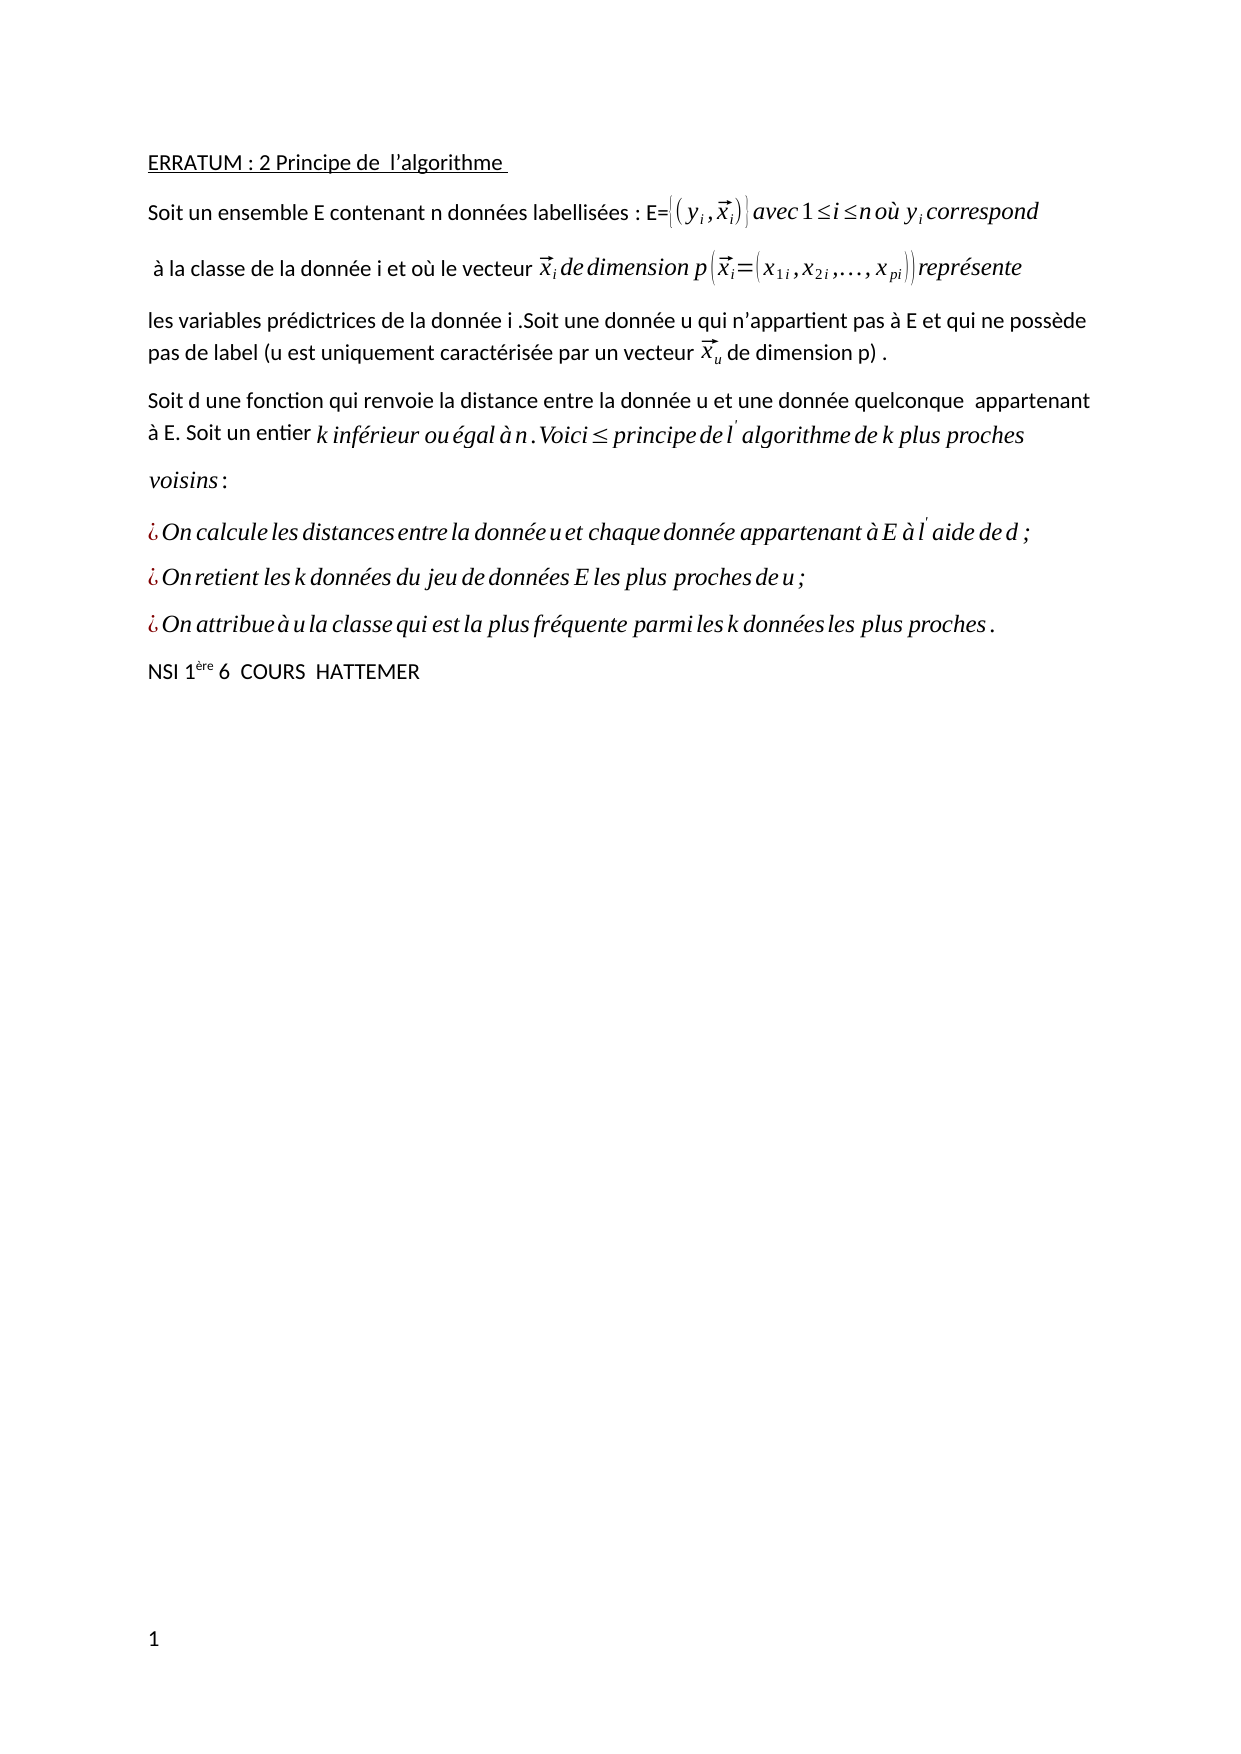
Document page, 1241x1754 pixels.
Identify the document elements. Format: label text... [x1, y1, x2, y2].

text NSI 1ère 6 COURS HATTEMER [148, 657, 1093, 685]
text ERRATUM : 2 Principe de l’algorithme [148, 148, 1093, 176]
text Soit un ensemble E contenant n données labellisées : E= [148, 194, 1093, 230]
text à la classe de la donnée i et où le vecteur [148, 249, 1093, 287]
text les variables prédictrices de la donnée i .Soit une donnée u qui n’appartient pas à E et qui ne possède pas de label (u est uniquement caractérisée par un vecteur de dimension p) . [148, 306, 1093, 368]
text Soit d une fonction qui renvoie la distance entre la donnée u et une donnée quelconque appartenant à E. Soit un entier [148, 386, 1093, 448]
